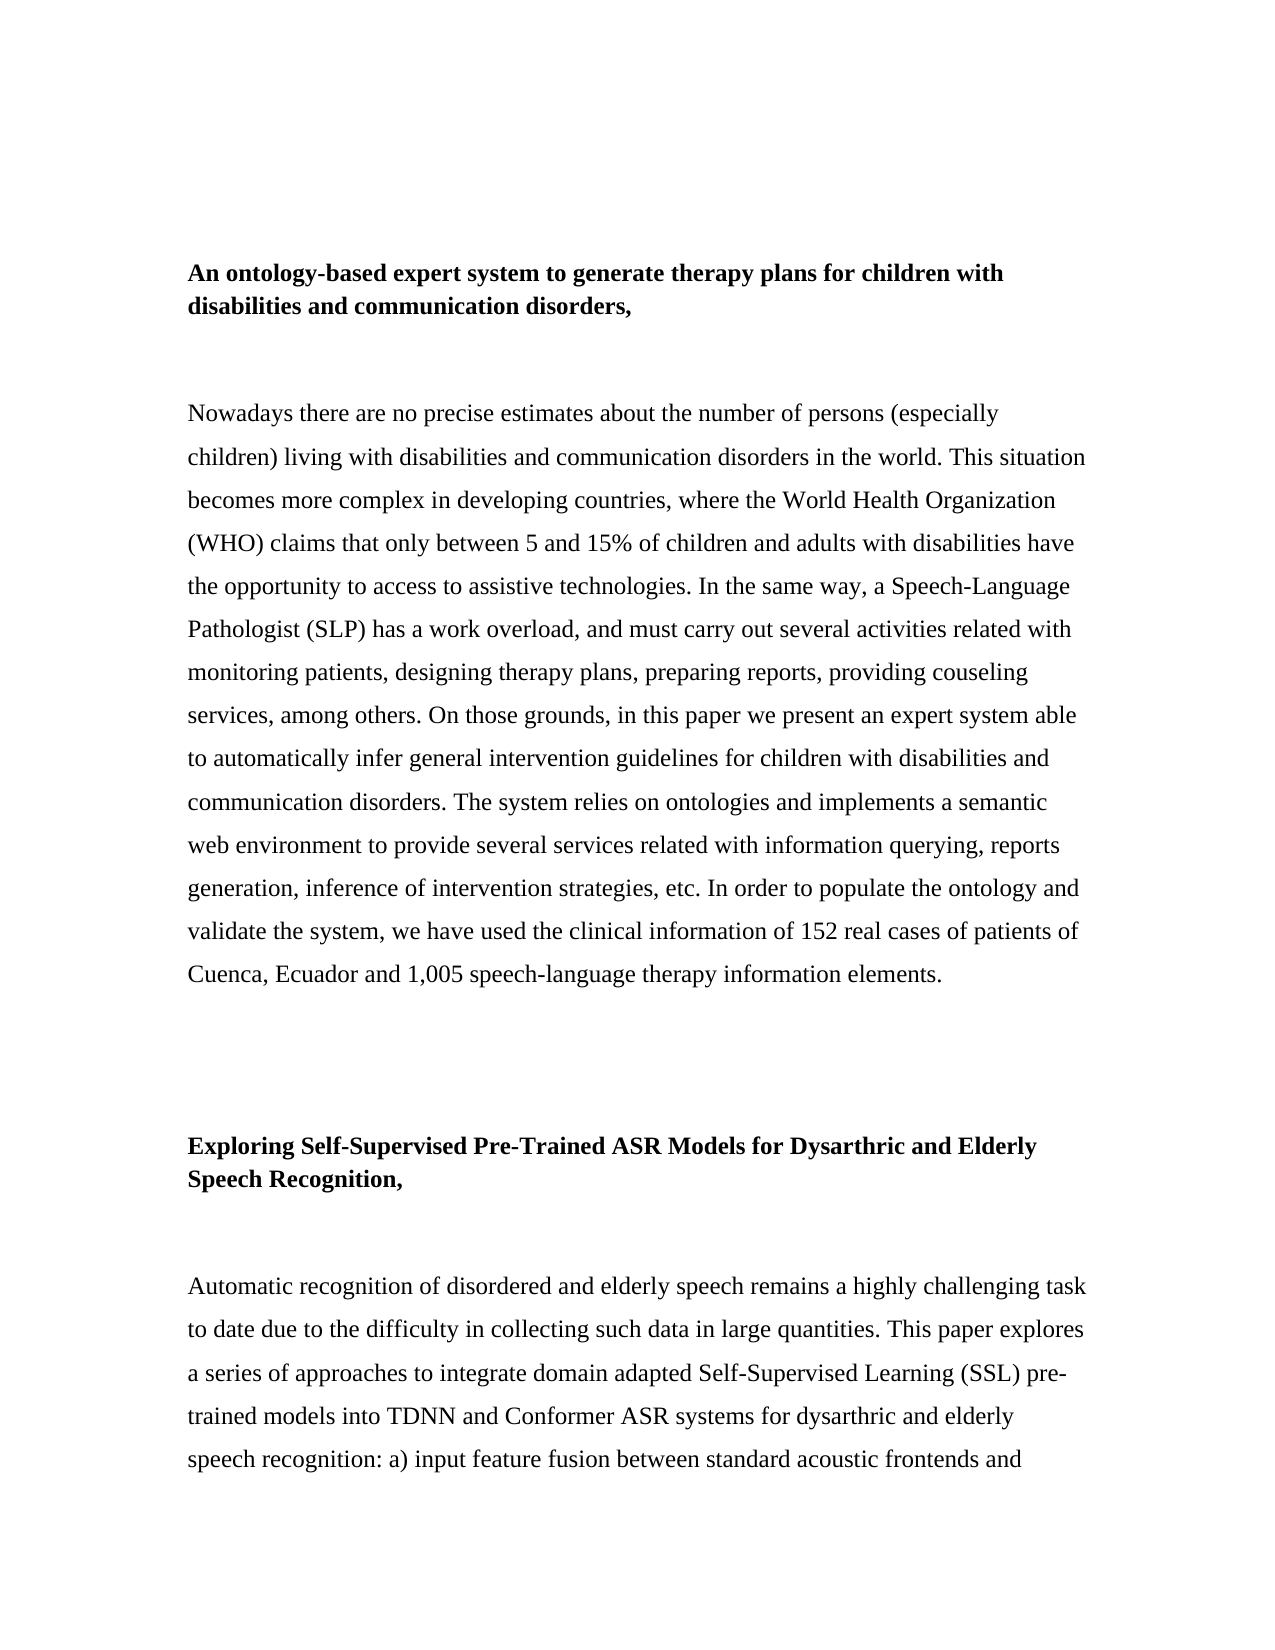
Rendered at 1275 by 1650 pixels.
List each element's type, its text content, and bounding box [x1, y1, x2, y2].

text Nowadays there are no precise estimates about the number of persons (especially children) living with disabilities and communication disorders in the world. This situation becomes more complex in developing countries, where the World Health Organization (WHO) claims that only between 5 and 15% of children and adults with disabilities have the opportunity to access to assistive technologies. In the same way, a Speech-Language Pathologist (SLP) has a work overload, and must carry out several activities related with monitoring patients, designing therapy plans, preparing reports, providing couseling services, among others. On those grounds, in this paper we present an expert system able to automatically infer general intervention guidelines for children with disabilities and communication disorders. The system relies on ontologies and implements a semantic web environment to provide several services related with information querying, reports generation, inference of intervention strategies, etc. In order to populate the ontology and validate the system, we have used the clinical information of 152 real cases of patients of Cuenca, Ecuador and 1,005 speech-language therapy information elements. [187, 398, 1087, 988]
text An ontology-based expert system to generate therapy plans for children with disabilities and communication disorders, [187, 258, 1087, 319]
text Exploring Self-Supervised Pre-Trained ASR Models for Dysarthric and Elderly Speech Recognition, [187, 1131, 1087, 1192]
